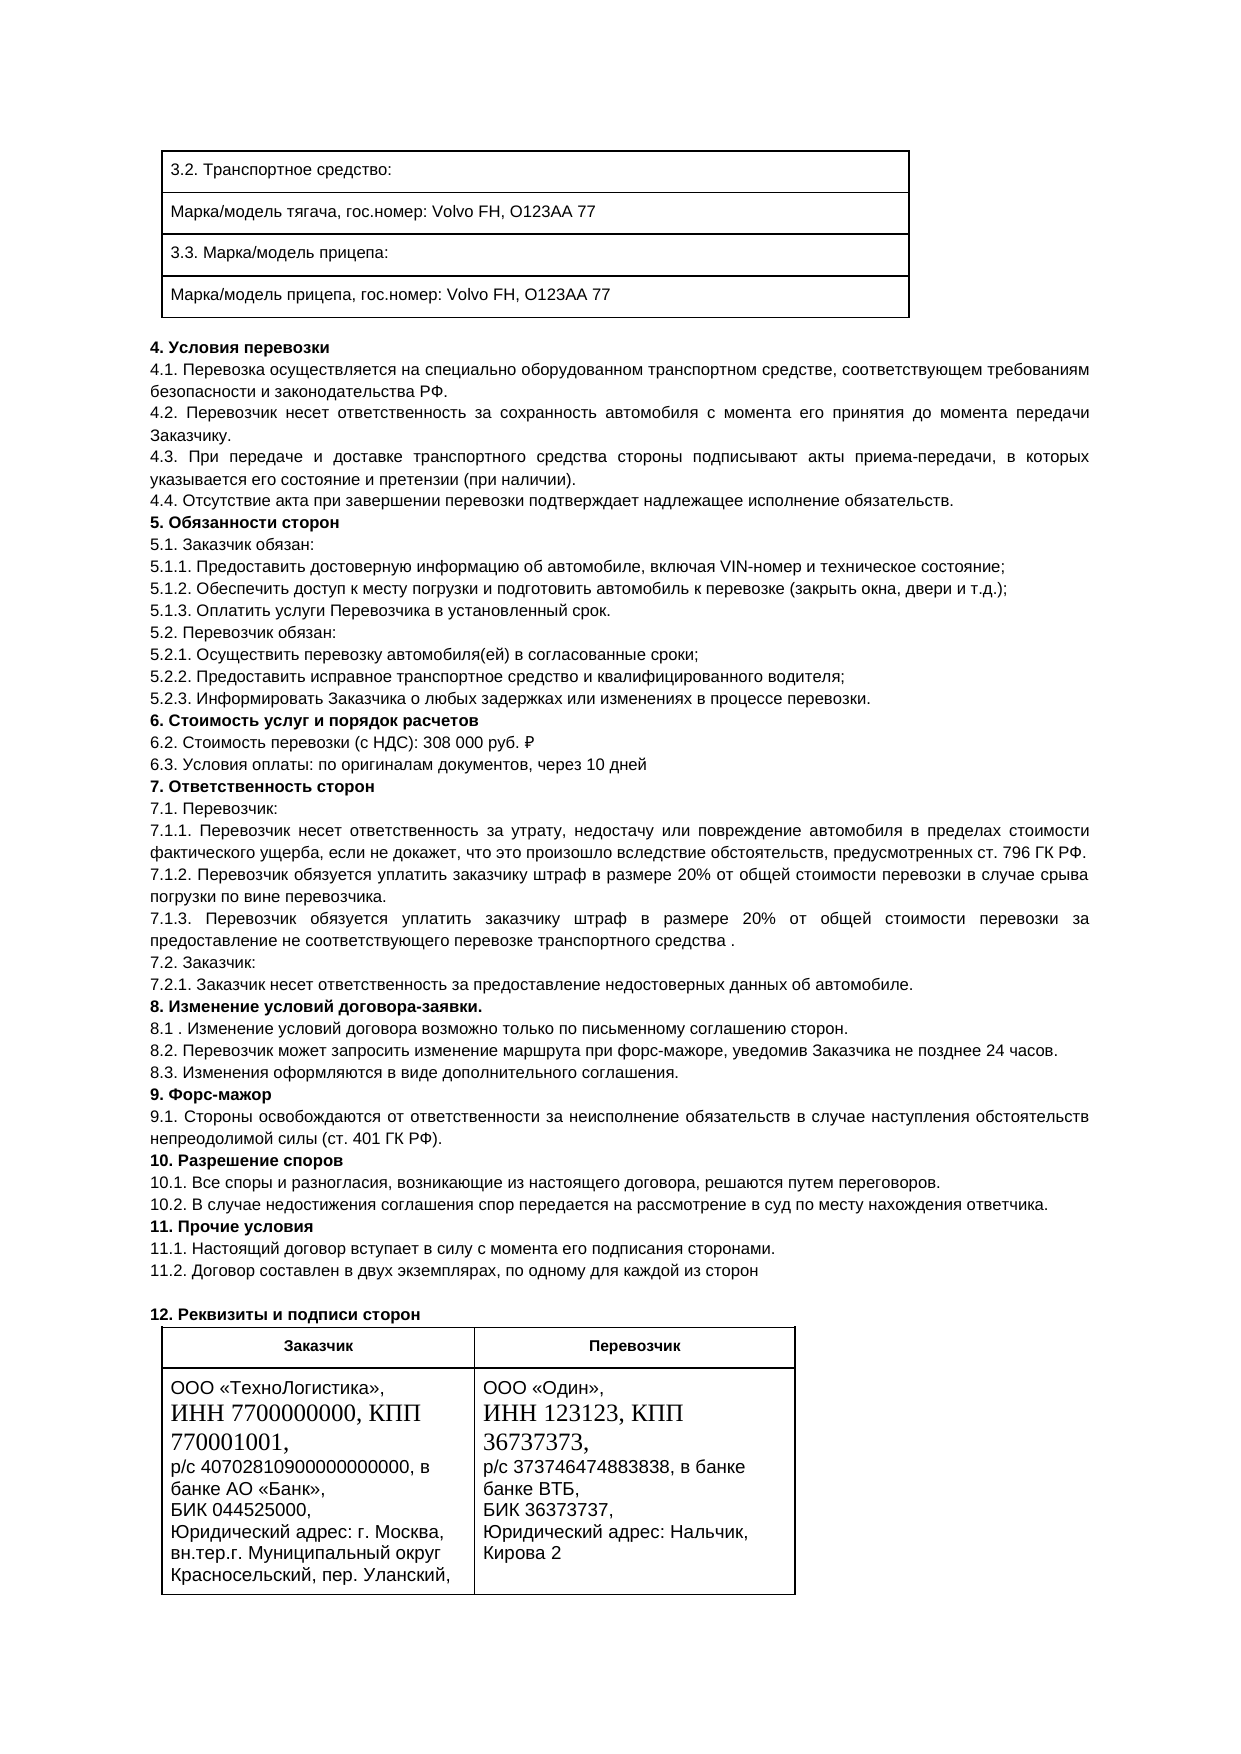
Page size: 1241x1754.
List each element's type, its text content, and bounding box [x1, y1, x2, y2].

text 11.2. Договор составлен в двух экземплярах, по одному для каждой из сторон [150, 1261, 1090, 1280]
table_cell 3.2. Транспортное средство: [163, 152, 908, 192]
text 11.1. Настоящий договор вступает в силу с момента его подписания сторонами. [150, 1238, 1090, 1258]
text 8.3. Изменения оформляются в виде дополнительного соглашения. [150, 1063, 1090, 1082]
text 5.2.1. Осуществить перевозку автомобиля(ей) в согласованные сроки; [150, 645, 1090, 664]
text 7.2.1. Заказчик несет ответственность за предоставление недостоверных данных об автомобиле. [150, 975, 1090, 994]
text 5. Обязанности сторон [150, 513, 1090, 532]
text 7.1.3. Перевозчик обязуется уплатить заказчику штраф в размере 20% от общей стоимости перевозки за предоставление не соответствующего перевозке транспортного средства . [150, 909, 1090, 950]
text 5.2.3. Информировать Заказчика о любых задержках или изменениях в процессе перевозки. [150, 689, 1090, 708]
text 5.1.2. Обеспечить доступ к месту погрузки и подготовить автомобиль к перевозке (закрыть окна, двери и т.д.); [150, 579, 1090, 598]
table_cell 3.3. Марка/модель прицепа: [163, 235, 908, 275]
table_header Заказчик [163, 1328, 474, 1367]
text 8.1 . Изменение условий договора возможно только по письменному соглашению сторон. [150, 1019, 1090, 1038]
text 8. Изменение условий договора-заявки. [150, 997, 1090, 1016]
text 10.1. Все споры и разногласия, возникающие из настоящего договора, решаются путем переговоров. [150, 1173, 1090, 1192]
text 5.1.3. Оплатить услуги Перевозчика в установленный срок. [150, 601, 1090, 620]
text 4. Условия перевозки [150, 337, 1090, 357]
text 7. Ответственность сторон [150, 777, 1090, 796]
text 5.2.2. Предоставить исправное транспортное средство и квалифицированного водителя; [150, 667, 1090, 686]
text 9. Форс-мажор [150, 1085, 1090, 1104]
text 5.1.1. Предоставить достоверную информацию об автомобиле, включая VIN-номер и техническое состояние; [150, 557, 1090, 576]
text 10. Разрешение споров [150, 1151, 1090, 1170]
text 10.2. В случае недостижения соглашения спор передается на рассмотрение в суд по месту нахождения ответчика. [150, 1194, 1090, 1214]
text 9.1. Стороны освобождаются от ответственности за неисполнение обязательств в случае наступления обстоятельств непреодолимой силы (ст. 401 ГК РФ). [150, 1107, 1090, 1148]
text 4.4. Отсутствие акта при завершении перевозки подтверждает надлежащее исполнение обязательств. [150, 491, 1090, 510]
text 11. Прочие условия [150, 1217, 1090, 1236]
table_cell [475, 1369, 794, 1594]
text 6. Стоимость услуг и порядок расчетов [150, 711, 1090, 730]
text 8.2. Перевозчик может запросить изменение маршрута при форс-мажоре, уведомив Заказчика не позднее 24 часов. [150, 1041, 1090, 1060]
text 7.1.1. Перевозчик несет ответственность за утрату, недостачу или повреждение автомобиля в пределах стоимости фактического ущерба, если не докажет, что это произошло вследствие обстоятельств, предусмотренных ст. 796 ГК РФ. [150, 821, 1090, 862]
text 6.2. Стоимость перевозки (с НДС): 308 000 руб. ₽ [150, 733, 1090, 752]
text 5.2. Перевозчик обязан: [150, 623, 1090, 642]
table_cell Марка/модель тягача, гос.номер: Volvo FH, О123АА 77 [163, 193, 908, 233]
text 4.2. Перевозчик несет ответственность за сохранность автомобиля с момента его принятия до момента передачи Заказчику. [150, 403, 1090, 444]
table_header Перевозчик [475, 1328, 794, 1367]
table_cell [163, 1369, 474, 1594]
text 6.3. Условия оплаты: по оригиналам документов, через 10 дней [150, 755, 1090, 774]
text 7.1.2. Перевозчик обязуется уплатить заказчику штраф в размере 20% от общей стоимости перевозки в случае срыва погрузки по вине перевозчика. [150, 865, 1090, 906]
table_cell Марка/модель прицепа, гос.номер: Volvo FH, О123АА 77 [163, 277, 908, 317]
text 12. Реквизиты и подписи сторон [150, 1304, 1090, 1324]
text 5.1. Заказчик обязан: [150, 535, 1090, 554]
text 4.3. При передаче и доставке транспортного средства стороны подписывают акты приема-передачи, в которых указывается его состояние и претензии (при наличии). [150, 447, 1090, 488]
text 4.1. Перевозка осуществляется на специально оборудованном транспортном средстве, соответствующем требованиям безопасности и законодательства РФ. [150, 359, 1090, 401]
text 7.2. Заказчик: [150, 953, 1090, 972]
text 7.1. Перевозчик: [150, 799, 1090, 818]
